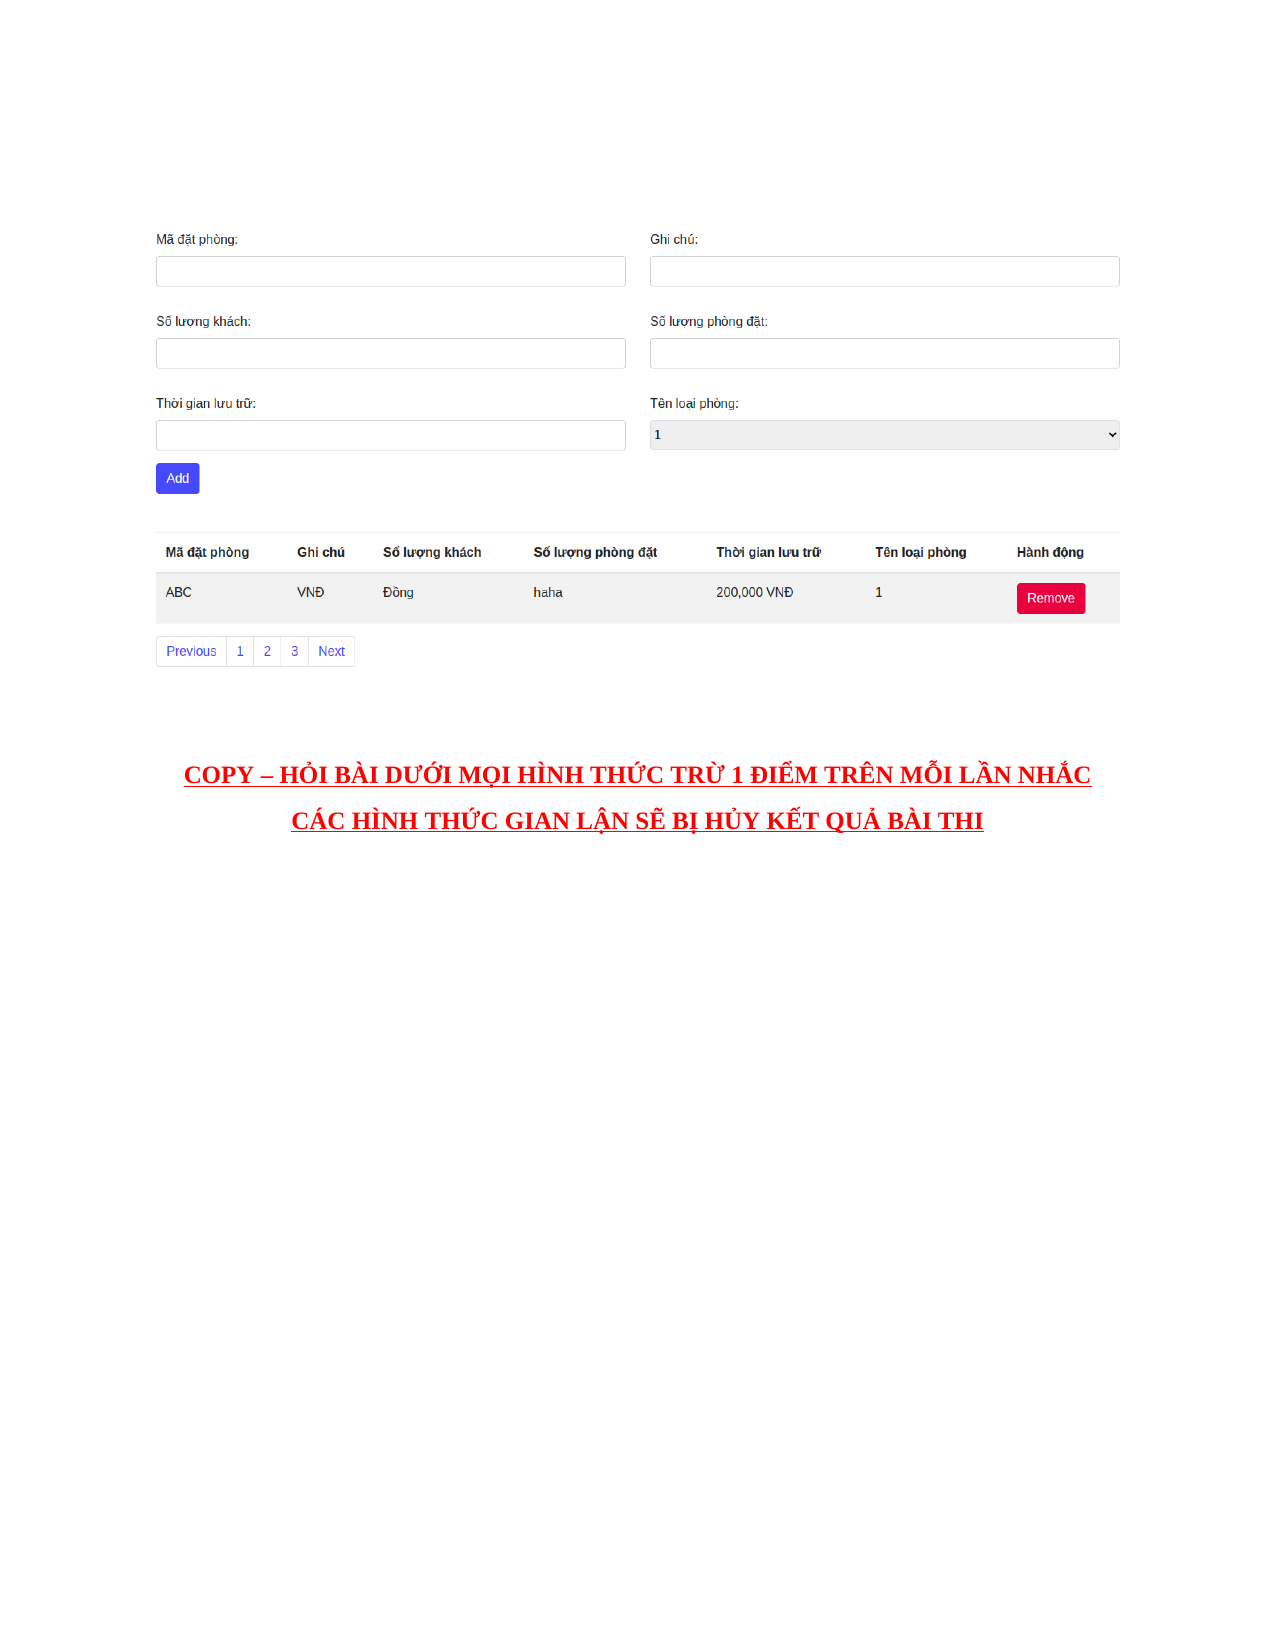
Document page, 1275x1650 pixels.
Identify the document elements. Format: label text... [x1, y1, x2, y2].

text CÁC HÌNH THỨC GIAN LẬN SẼ BỊ HỦY KẾT QUẢ BÀI THI [150, 806, 1125, 835]
text COPY – HỎI BÀI DƯỚI MỌI HÌNH THỨC TRỪ 1 ĐIỂM TRÊN MỖI LẦN NHẮC [150, 761, 1125, 789]
picture [150, 197, 1125, 693]
